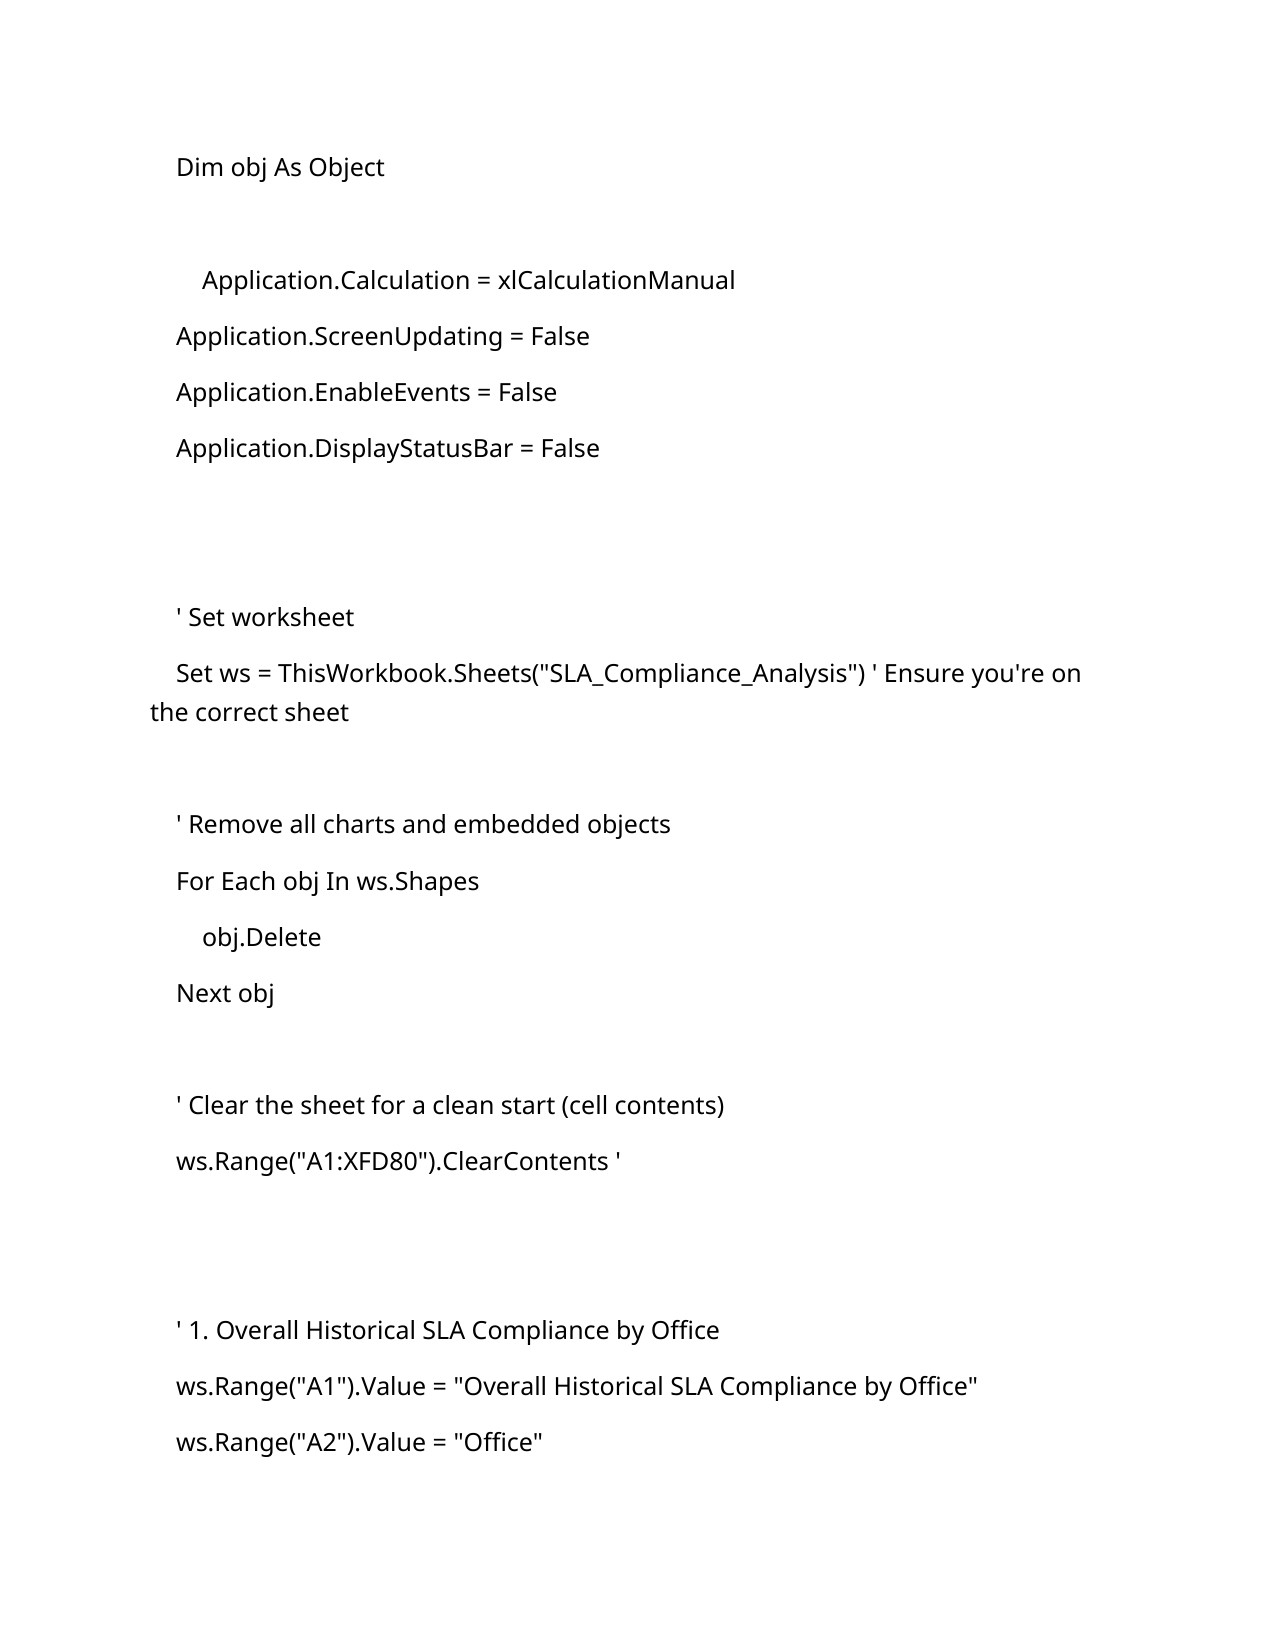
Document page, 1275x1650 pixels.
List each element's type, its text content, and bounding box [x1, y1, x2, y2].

text ws.Range("A1:XFD80").ClearContents ' [150, 1144, 1125, 1178]
text Application.EnableEvents = False [150, 374, 1125, 409]
text ws.Range("A1").Value = "Overall Historical SLA Compliance by Office" [150, 1368, 1125, 1403]
text Dim obj As Object [150, 150, 1125, 184]
text Application.Calculation = xlCalculationManual [150, 262, 1125, 296]
text For Each obj In ws.Shapes [150, 863, 1125, 897]
text Set ws = ThisWorkbook.Sheets("SLA_Compliance_Analysis") ' Ensure you're on the correct sheet [150, 655, 1125, 729]
text Next obj [150, 976, 1125, 1009]
text ' Set worksheet [150, 599, 1125, 633]
text ws.Range("A2").Value = "Office" [150, 1425, 1125, 1459]
text ' Clear the sheet for a clean start (cell contents) [150, 1088, 1125, 1122]
text Application.DisplayStatusBar = False [150, 431, 1125, 465]
text obj.Delete [150, 919, 1125, 953]
text ' Remove all charts and embedded objects [150, 807, 1125, 841]
text ' 1. Overall Historical SLA Compliance by Office [150, 1312, 1125, 1346]
text Application.ScreenUpdating = False [150, 318, 1125, 352]
